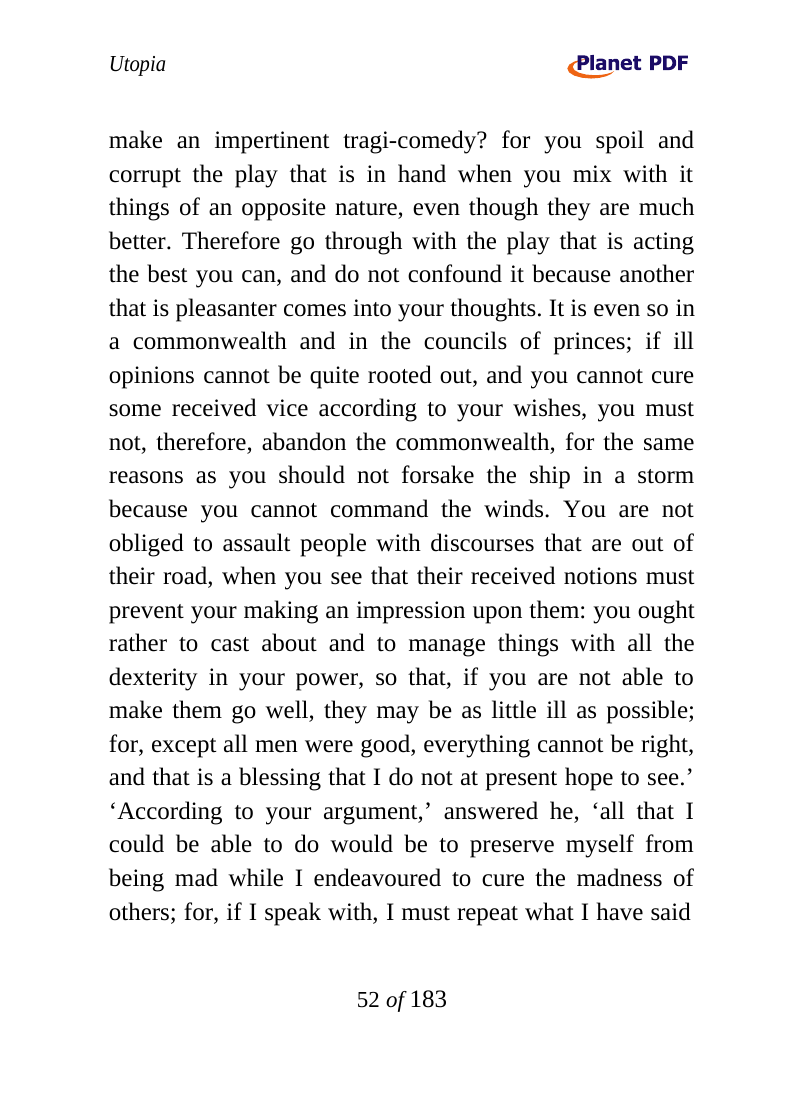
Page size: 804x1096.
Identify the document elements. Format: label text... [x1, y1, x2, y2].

text make an impertinent tragi-comedy? for you spoil and corrupt the play that is in hand when you mix with it things of an opposite nature, even though they are much better. Therefore go through with the play that is acting the best you can, and do not confound it because another that is pleasanter comes into your thoughts. It is even so in a commonwealth and in the councils of princes; if ill opinions cannot be quite rooted out, and you cannot cure some received vice according to your wishes, you must not, therefore, abandon the commonwealth, for the same reasons as you should not forsake the ship in a storm because you cannot command the winds. You are not obliged to assault people with discourses that are out of their road, when you see that their received notions must prevent your making an impression upon them: you ought rather to cast about and to manage things with all the dexterity in your power, so that, if you are not able to make them go well, they may be as little ill as possible; for, except all men were good, everything cannot be right, and that is a blessing that I do not at present hope to see.’ ‘According to your argument,’ answered he, ‘all that I could be able to do would be to preserve myself from being mad while I endeavoured to cure the madness of others; for, if I speak with, I must repeat what I have said [109, 125, 695, 925]
